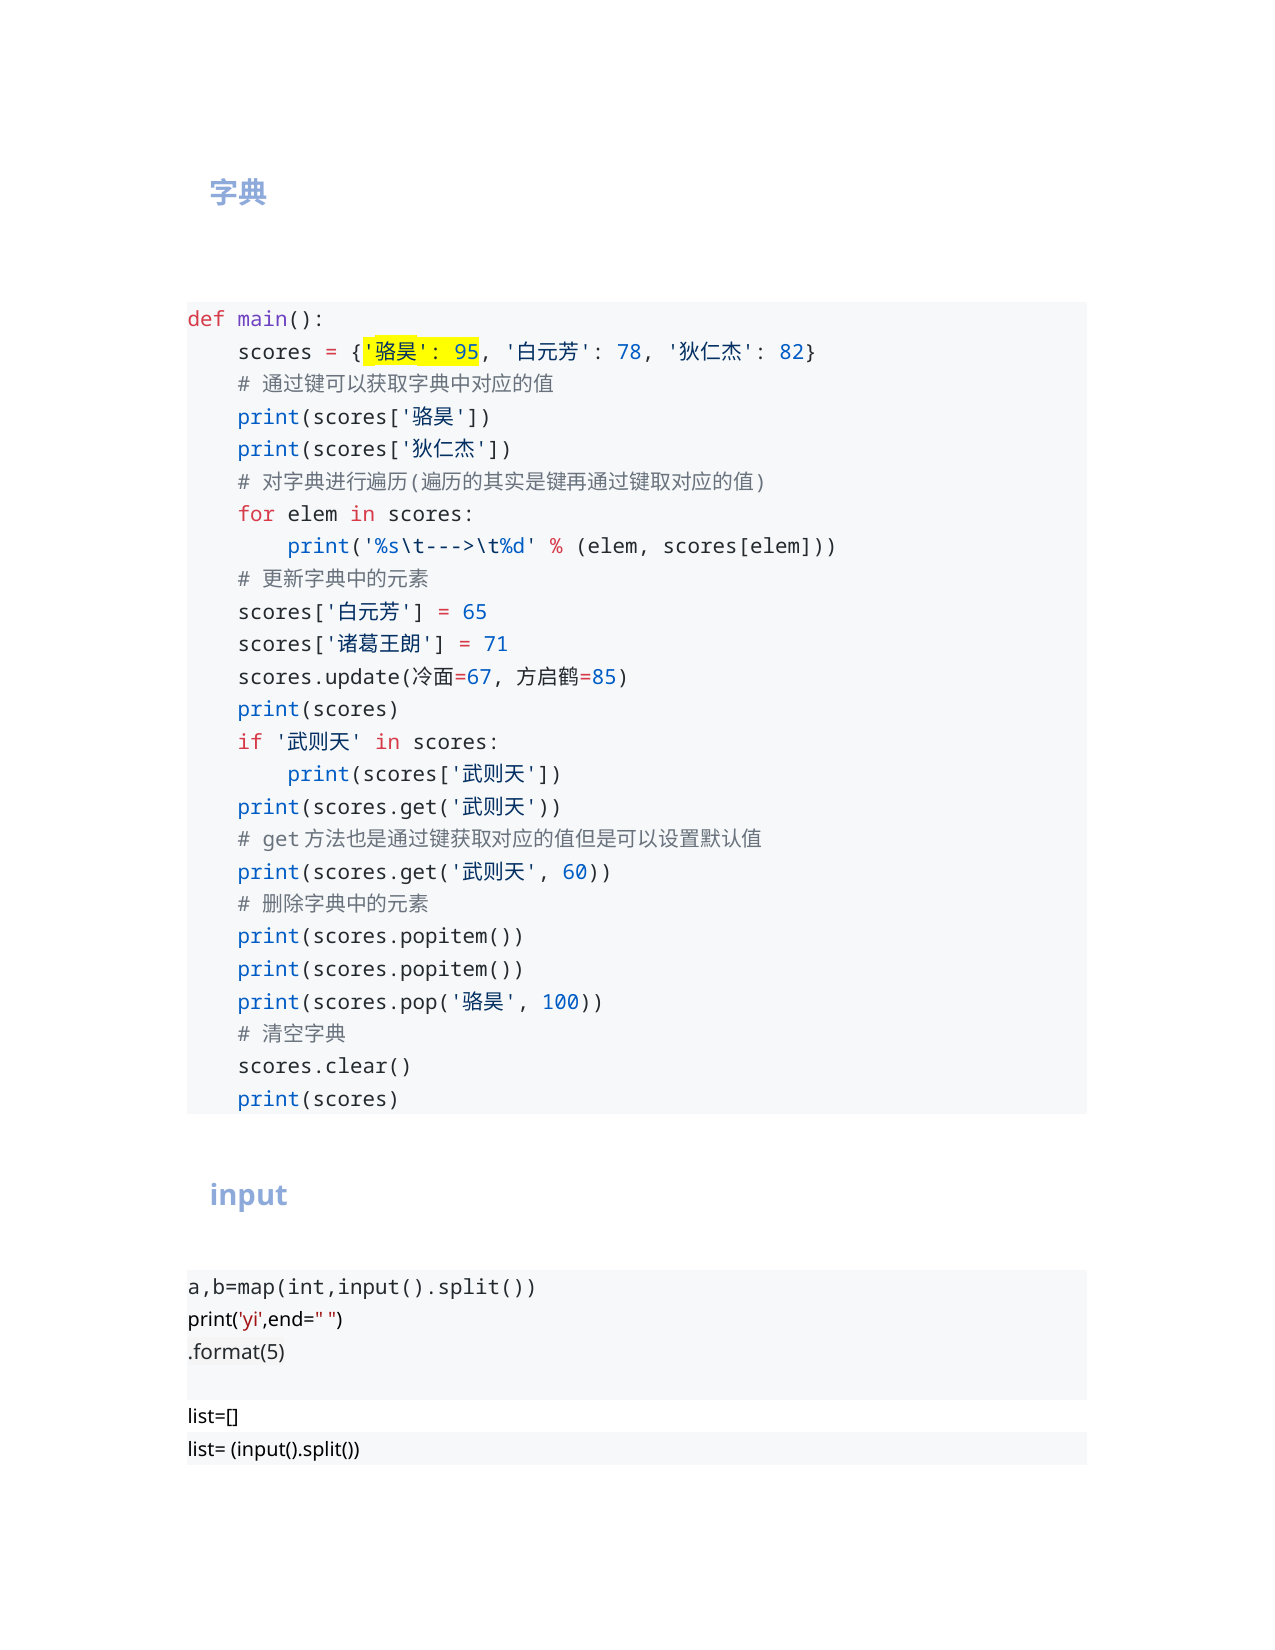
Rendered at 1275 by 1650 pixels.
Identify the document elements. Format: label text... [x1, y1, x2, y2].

text print(scores.popitem()) [187, 952, 1087, 984]
text scores = {'骆昊': 95, '白元芳': 78, '狄仁杰': 82} [187, 334, 1087, 367]
text print('yi',end=" ") [187, 1302, 1087, 1335]
subtitle 字典 [209, 159, 1066, 224]
text def main(): [187, 302, 1087, 334]
text # 通过键可以获取字典中对应的值 [187, 367, 1087, 399]
text print(scores.get('武则天')) [187, 789, 1087, 822]
text list=[] [187, 1400, 1087, 1432]
text print(scores.popitem()) [187, 919, 1087, 952]
text print(scores.pop('骆昊', 100)) [187, 984, 1087, 1017]
text print(scores.get('武则天', 60)) [187, 854, 1087, 887]
text if '武则天' in scores: [187, 724, 1087, 757]
text print(scores) [187, 1082, 1087, 1114]
text # 更新字典中的元素 [187, 562, 1087, 594]
text print('%s\t--->\t%d' % (elem, scores[elem])) [187, 529, 1087, 562]
text print(scores['武则天']) [187, 757, 1087, 789]
text list= (input().split()) [187, 1432, 1087, 1465]
text scores['诸葛王朗'] = 71 [187, 627, 1087, 659]
text print(scores) [187, 692, 1087, 724]
text scores['白元芳'] = 65 [187, 594, 1087, 627]
text # 对字典进行遍历(遍历的其实是键再通过键取对应的值) [187, 464, 1087, 497]
text print(scores['骆昊']) [187, 399, 1087, 432]
text .format(5) [187, 1335, 1087, 1367]
text scores.clear() [187, 1049, 1087, 1082]
text # get方法也是通过键获取对应的值但是可以设置默认值 [187, 822, 1087, 854]
text # 清空字典 [187, 1017, 1087, 1049]
text a,b=map(int,input().split()) [187, 1270, 1087, 1302]
text # 删除字典中的元素 [187, 887, 1087, 919]
text scores.update(冷面=67, 方启鹤=85) [187, 659, 1087, 692]
text for elem in scores: [187, 497, 1087, 529]
subtitle input [209, 1161, 1066, 1226]
text print(scores['狄仁杰']) [187, 432, 1087, 464]
